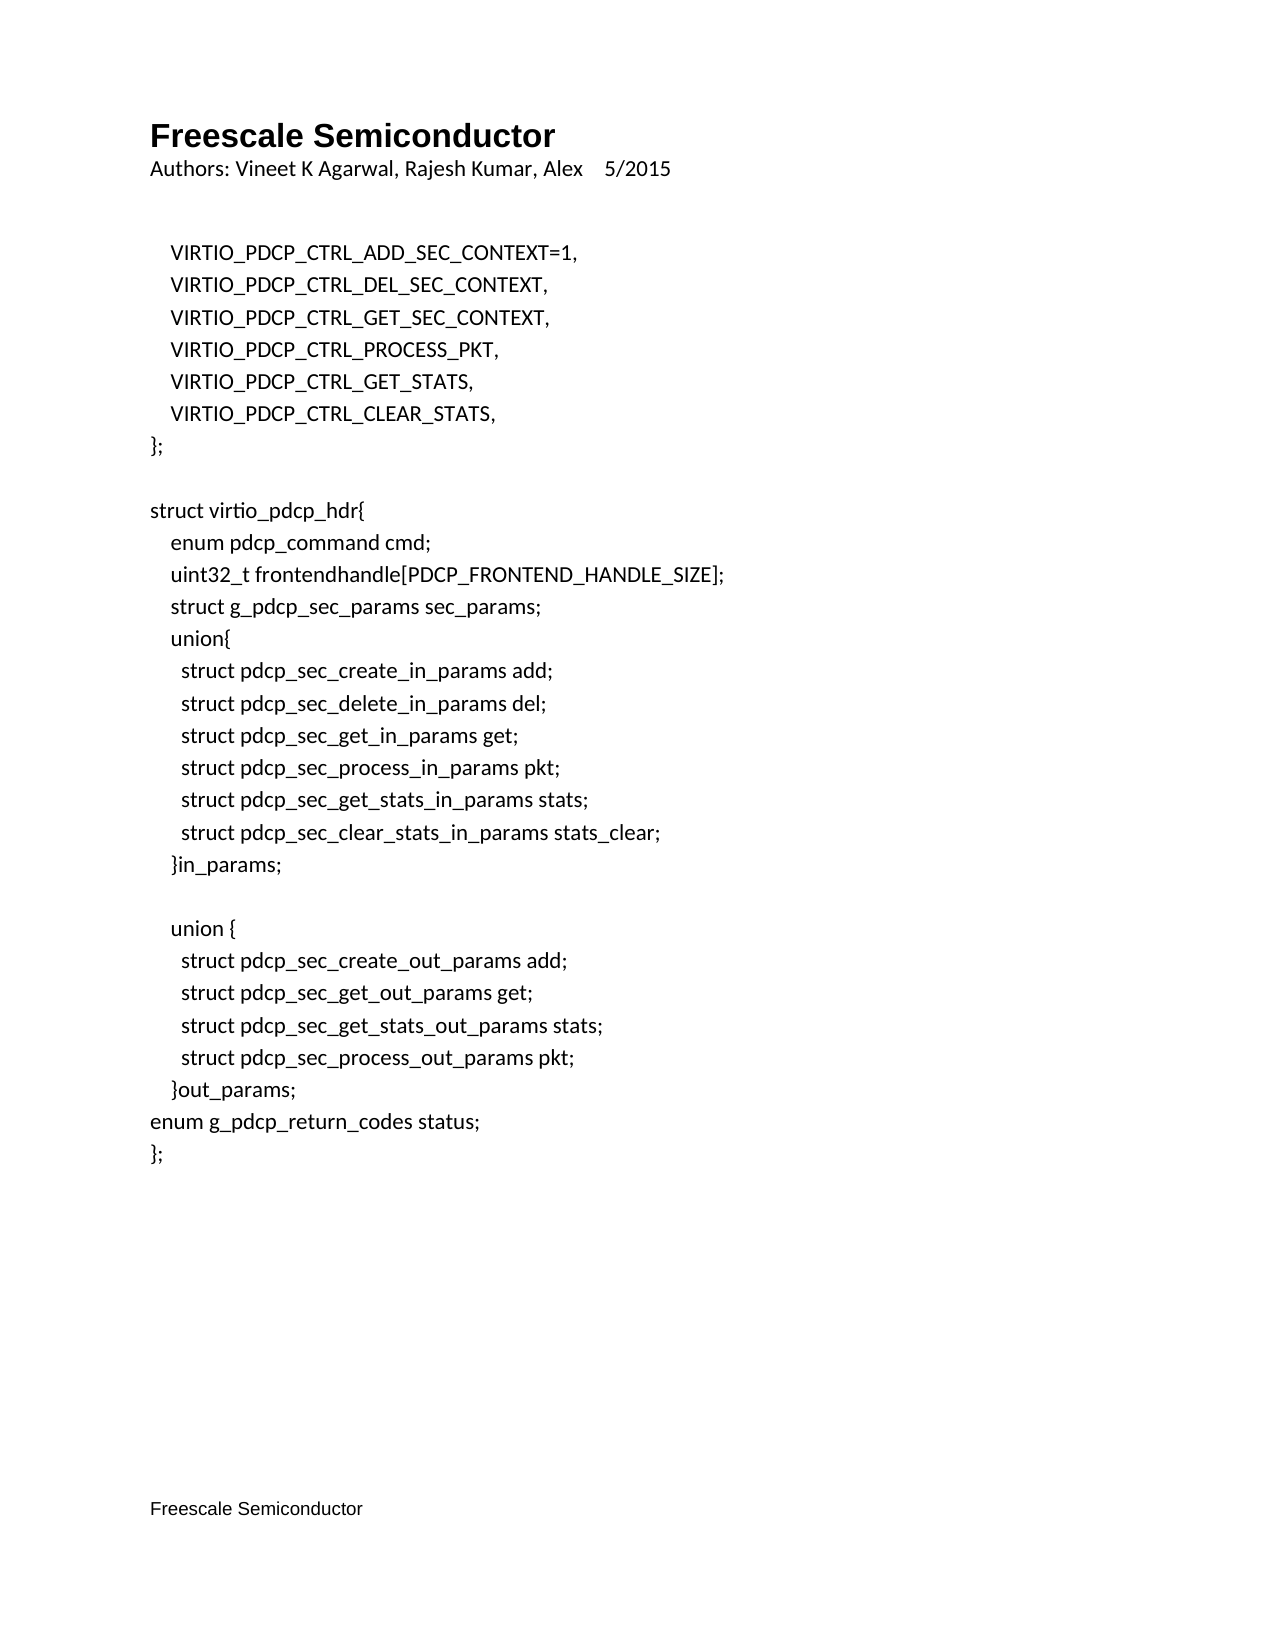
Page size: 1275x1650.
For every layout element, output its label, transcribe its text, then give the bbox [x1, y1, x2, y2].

text enum pdcp_command cmd; [150, 528, 1125, 556]
text }; [150, 1139, 1125, 1167]
text }; [150, 431, 1125, 459]
text struct pdcp_sec_get_out_params get; [150, 978, 1125, 1007]
text VIRTIO_PDCP_CTRL_PROCESS_PKT, [150, 335, 1125, 363]
text struct pdcp_sec_process_out_params pkt; [150, 1043, 1125, 1071]
text struct pdcp_sec_delete_in_params del; [150, 689, 1125, 717]
text struct pdcp_sec_get_stats_out_params stats; [150, 1011, 1125, 1039]
text uint32_t frontendhandle[PDCP_FRONTEND_HANDLE_SIZE]; [150, 560, 1125, 588]
text union { [150, 914, 1125, 942]
text struct pdcp_sec_get_stats_in_params stats; [150, 785, 1125, 813]
text struct pdcp_sec_create_out_params add; [150, 946, 1125, 974]
text struct virtio_pdcp_hdr{ [150, 496, 1125, 524]
text }in_params; [150, 850, 1125, 878]
text struct pdcp_sec_create_in_params add; [150, 657, 1125, 685]
text VIRTIO_PDCP_CTRL_GET_STATS, [150, 367, 1125, 395]
text VIRTIO_PDCP_CTRL_ADD_SEC_CONTEXT=1, [150, 238, 1125, 266]
text struct pdcp_sec_clear_stats_in_params stats_clear; [150, 818, 1125, 846]
text struct g_pdcp_sec_params sec_params; [150, 592, 1125, 620]
text struct pdcp_sec_process_in_params pkt; [150, 753, 1125, 781]
text enum g_pdcp_return_codes status; [150, 1107, 1125, 1135]
text VIRTIO_PDCP_CTRL_DEL_SEC_CONTEXT, [150, 270, 1125, 298]
text struct pdcp_sec_get_in_params get; [150, 721, 1125, 749]
text }out_params; [150, 1075, 1125, 1103]
text union{ [150, 624, 1125, 652]
text VIRTIO_PDCP_CTRL_GET_SEC_CONTEXT, [150, 303, 1125, 331]
text VIRTIO_PDCP_CTRL_CLEAR_STATS, [150, 399, 1125, 427]
